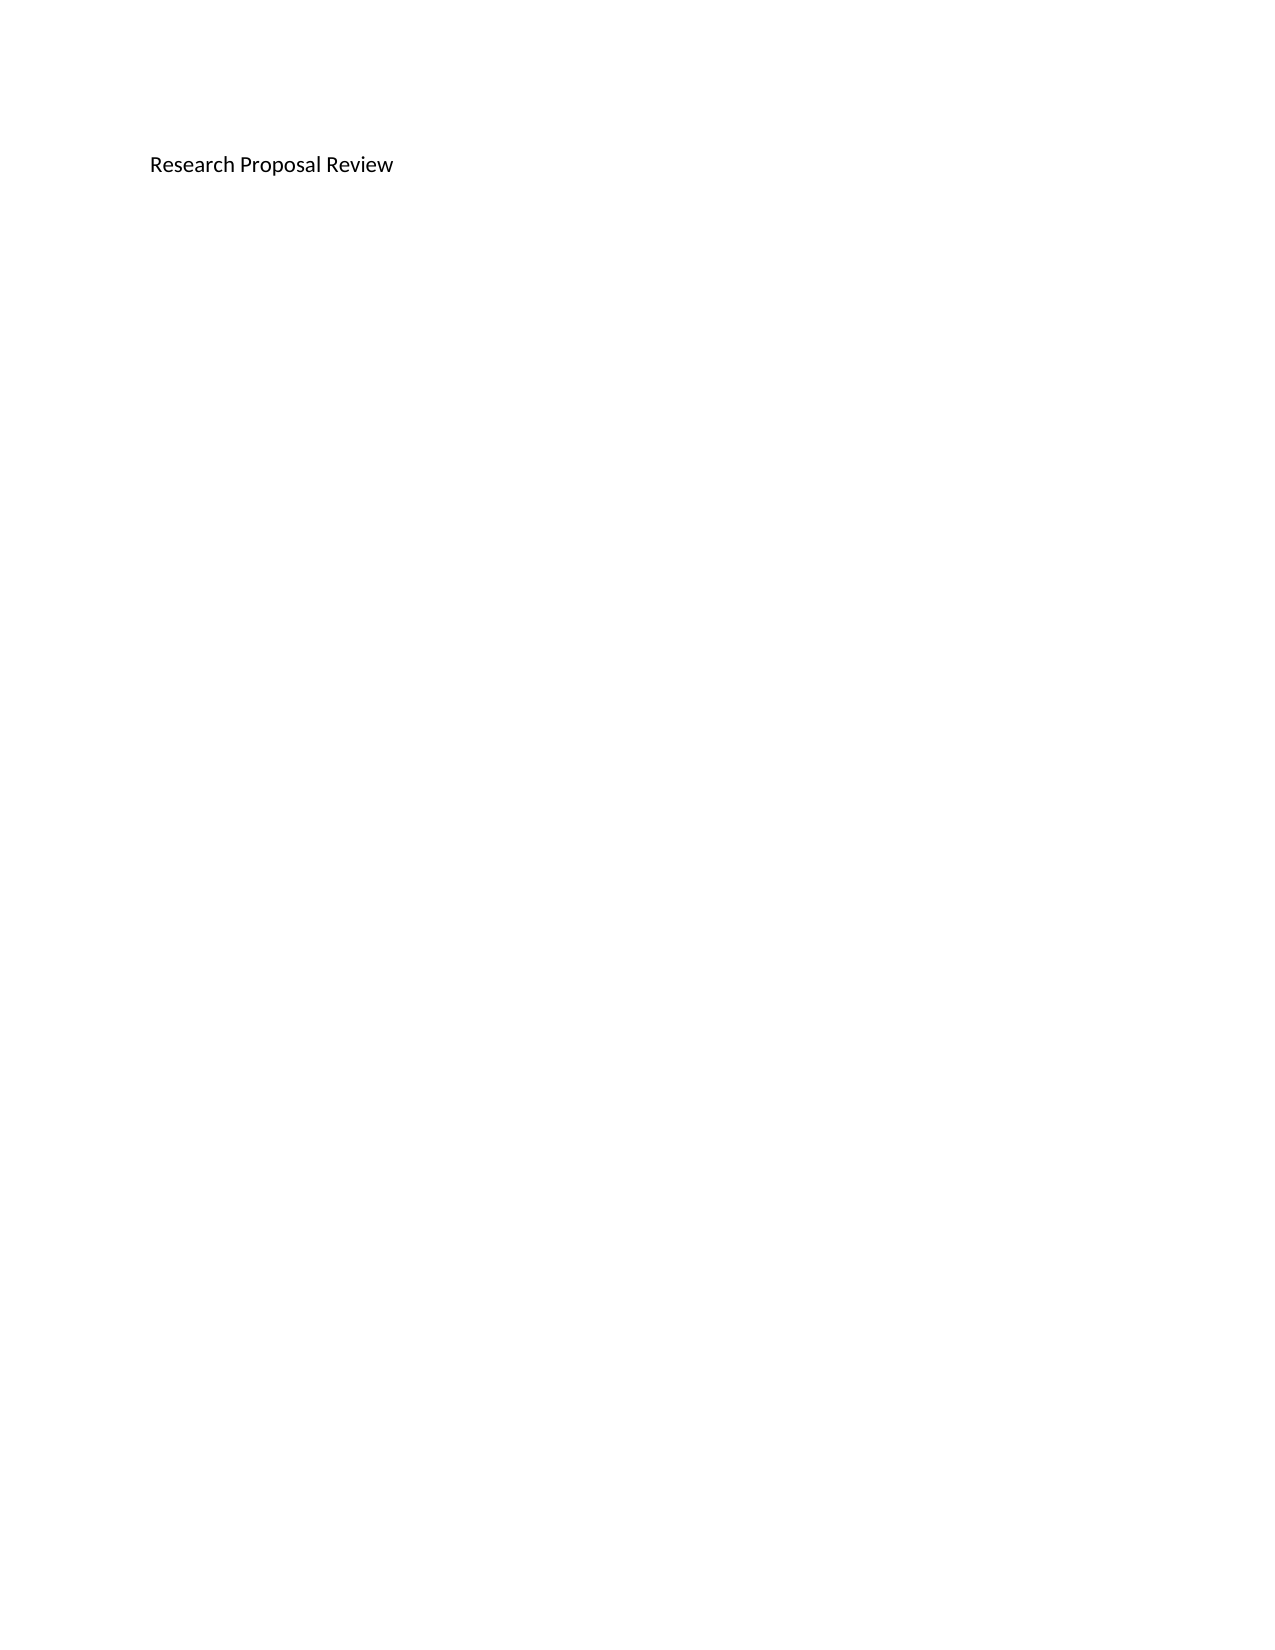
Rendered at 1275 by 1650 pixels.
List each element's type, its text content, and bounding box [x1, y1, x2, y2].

text Research Proposal Review [150, 150, 1125, 178]
